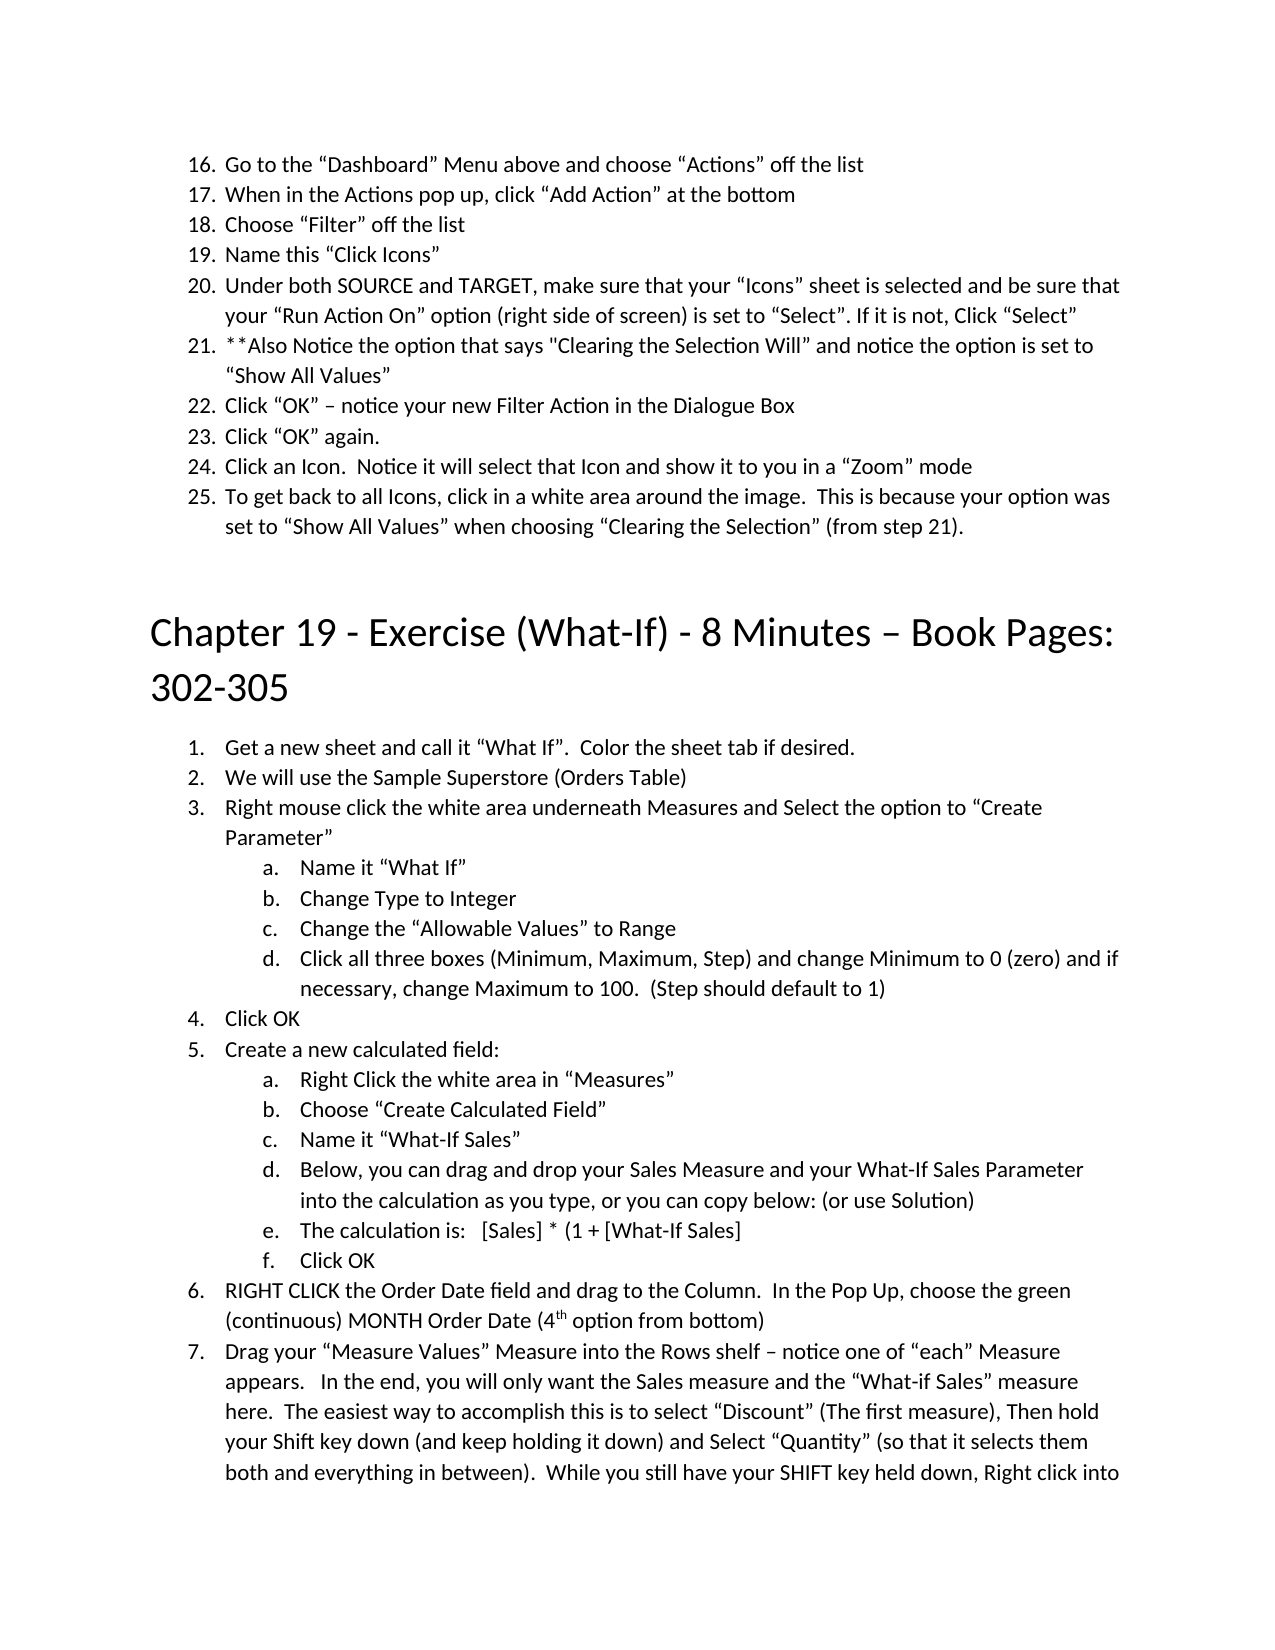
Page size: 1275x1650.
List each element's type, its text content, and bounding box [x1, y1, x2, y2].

list To get back to all Icons, click in a white area around the image. This is because your option was set to “Show All Values” when choosing “Clearing the Selection” (from step 21). [187, 482, 1125, 541]
list Change the “Allowable Values” to Range [262, 914, 1125, 942]
list Right mouse click the white area underneath Measures and Select the option to “Create Parameter” [187, 793, 1125, 851]
list Create a new calculated field: [187, 1035, 1125, 1063]
list Under both SOURCE and TARGET, make sure that your “Icons” sheet is selected and be sure that your “Run Action On” option (right side of screen) is set to “Select”. If it is not, Click “Select” [187, 271, 1125, 329]
list Choose “Filter” off the list [187, 210, 1125, 238]
list **Also Notice the option that says "Clearing the Selection Will” and notice the option is set to “Show All Values” [187, 331, 1125, 389]
text Chapter 19 - Exercise (What-If) - 8 Minutes – Book Pages: 302-305 [150, 606, 1125, 712]
list Choose “Create Calculated Field” [262, 1095, 1125, 1123]
list RIGHT CLICK the Order Date field and drag to the Column. In the Pop Up, choose the green (continuous) MONTH Order Date (4th option from bottom) [187, 1276, 1125, 1335]
list Click “OK” again. [187, 422, 1125, 450]
list Click an Icon. Notice it will select that Icon and show it to you in a “Zoom” mode [187, 452, 1125, 480]
list The calculation is: [Sales] * (1 + [What-If Sales] [262, 1216, 1125, 1244]
list Click “OK” – notice your new Filter Action in the Dialogue Box [187, 392, 1125, 420]
list Right Click the white area in “Measures” [262, 1065, 1125, 1093]
list Go to the “Dashboard” Menu above and choose “Actions” off the list [187, 150, 1125, 178]
list Click OK [187, 1004, 1125, 1033]
list Name it “What If” [262, 853, 1125, 882]
list When in the Actions pop up, click “Add Action” at the bottom [187, 180, 1125, 208]
list Click all three boxes (Minimum, Maximum, Step) and change Minimum to 0 (zero) and if necessary, change Maximum to 100. (Step should default to 1) [262, 944, 1125, 1002]
list Name this “Click Icons” [187, 241, 1125, 269]
list Change Type to Integer [262, 884, 1125, 912]
list Below, you can drag and drop your Sales Measure and your What-If Sales Parameter into the calculation as you type, or you can copy below: (or use Solution) [262, 1156, 1125, 1214]
list Click OK [262, 1246, 1125, 1274]
list Name it “What-If Sales” [262, 1125, 1125, 1153]
list Get a new sheet and call it “What If”. Color the sheet tab if desired. [187, 733, 1125, 761]
list We will use the Sample Superstore (Orders Table) [187, 763, 1125, 791]
